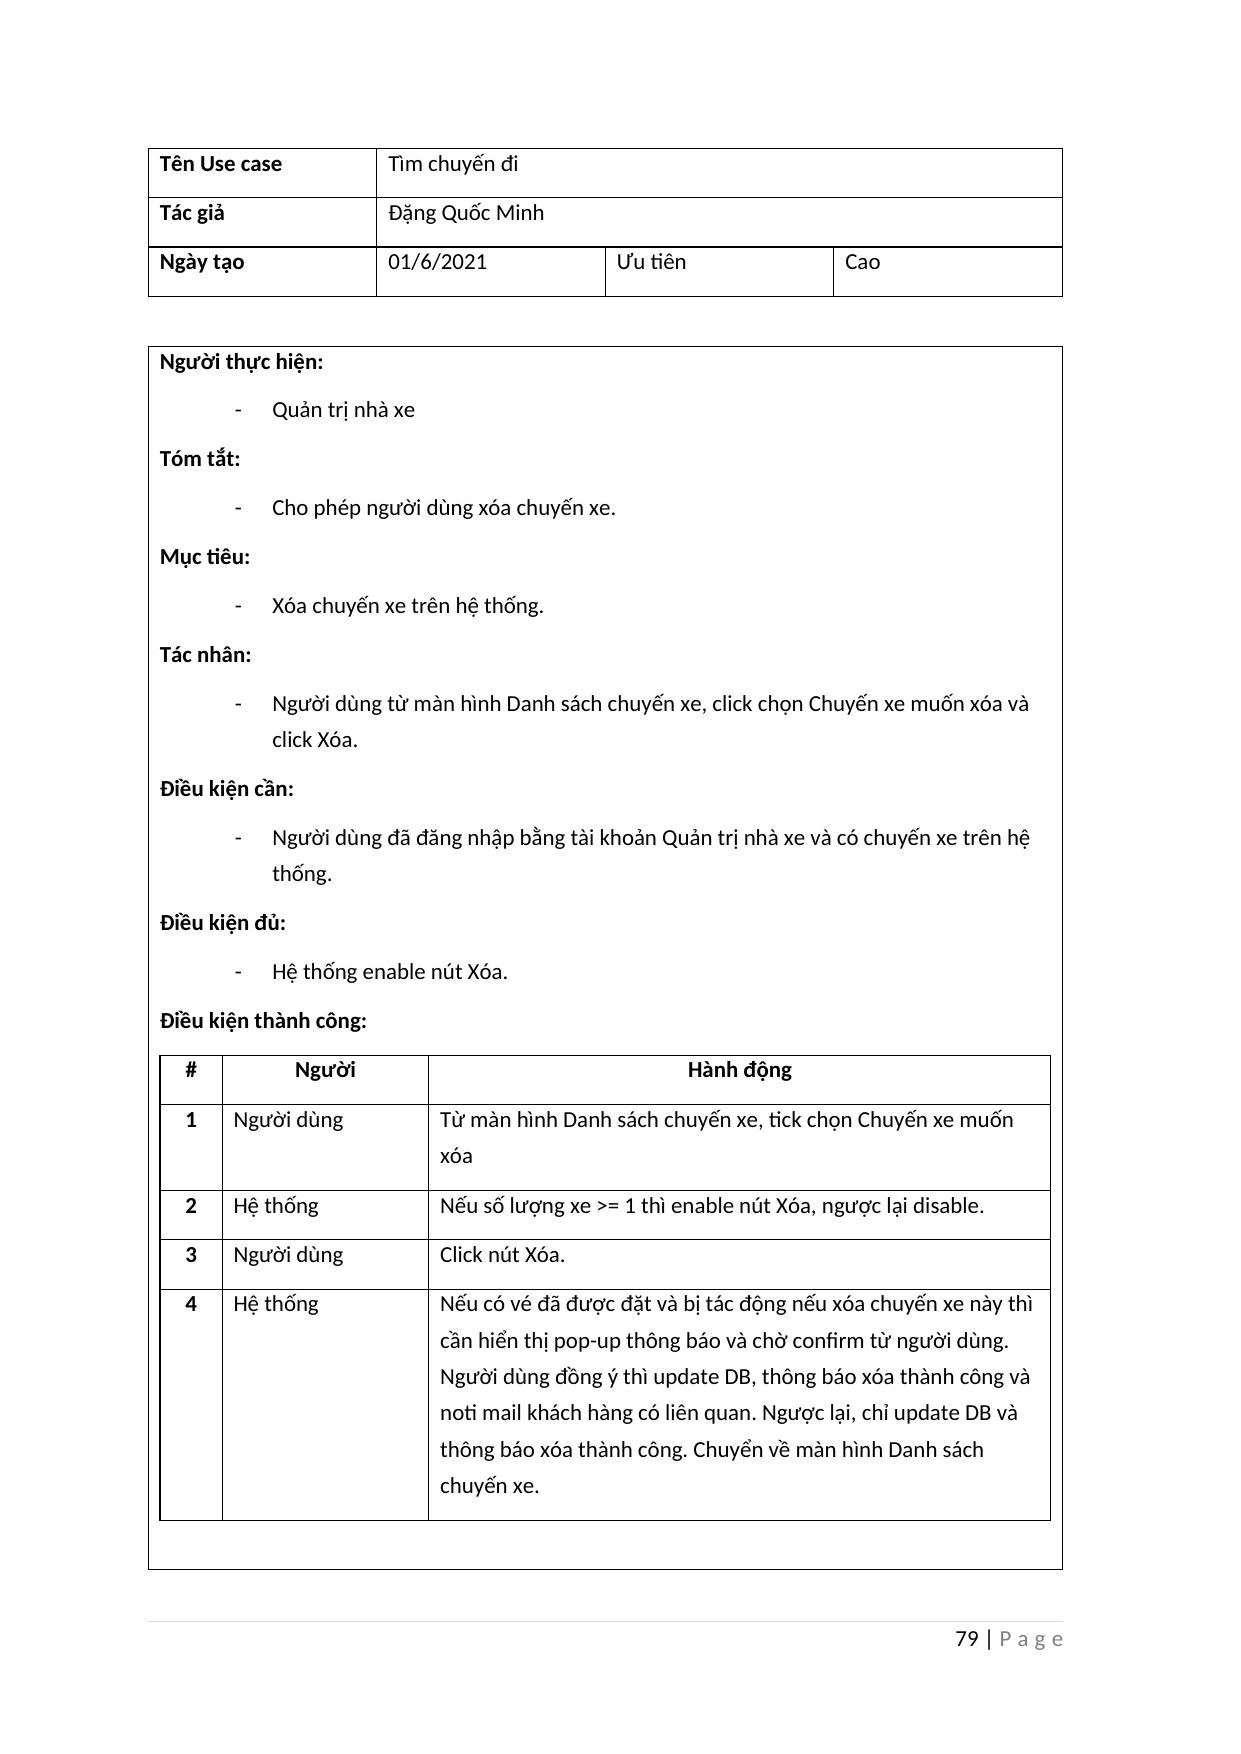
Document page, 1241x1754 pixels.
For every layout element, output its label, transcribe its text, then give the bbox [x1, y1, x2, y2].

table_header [149, 347, 1062, 1569]
table_cell Tìm chuyến đi [377, 149, 1062, 197]
table_cell Tác giả [149, 198, 376, 246]
table_cell Ngày tạo [149, 248, 376, 296]
table_cell Ưu tiên [606, 248, 833, 296]
table_cell Tên Use case [149, 149, 376, 197]
table_cell 01/6/2021 [377, 248, 605, 296]
table_cell Đặng Quốc Minh [377, 198, 1062, 246]
table_cell Cao [834, 248, 1062, 296]
